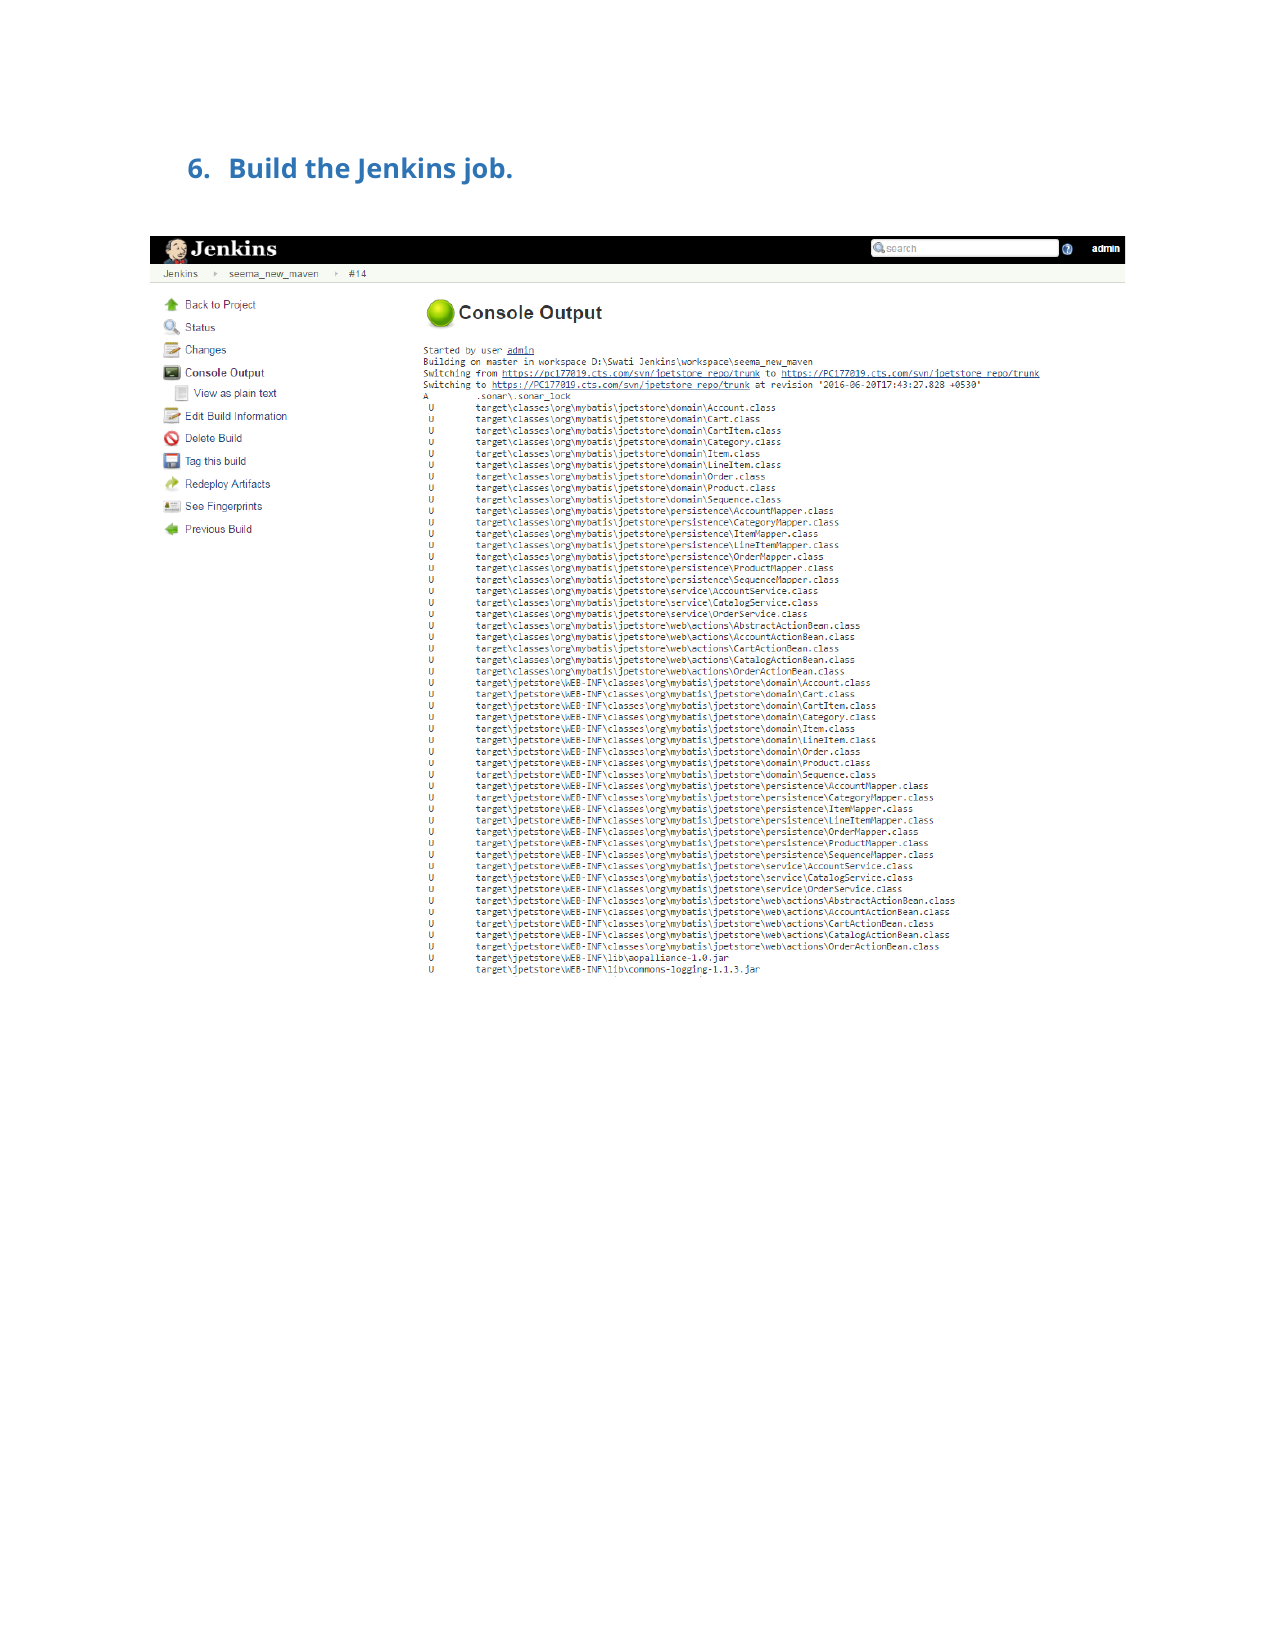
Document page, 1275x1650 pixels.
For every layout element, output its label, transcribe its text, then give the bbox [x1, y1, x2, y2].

subtitle Build the Jenkins job. [187, 150, 1125, 187]
picture [150, 236, 1125, 977]
